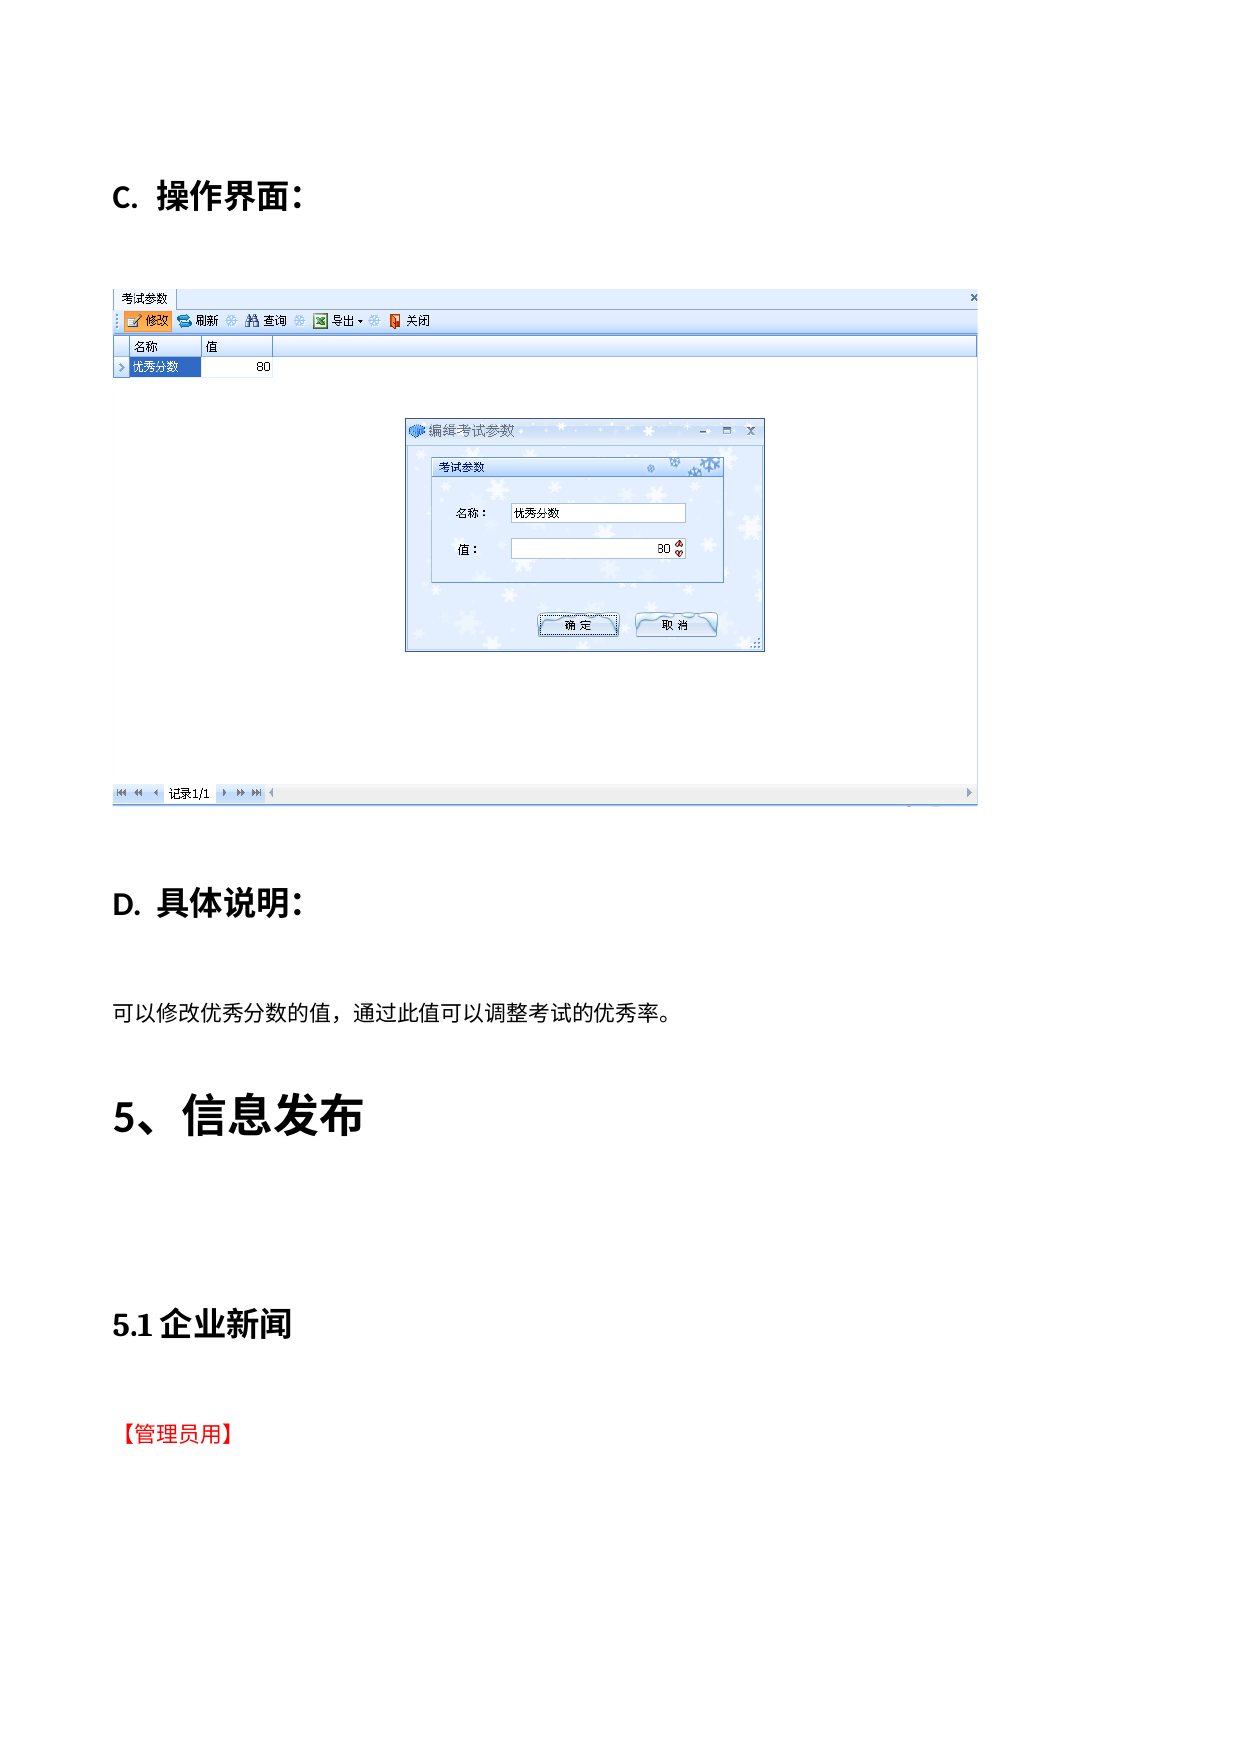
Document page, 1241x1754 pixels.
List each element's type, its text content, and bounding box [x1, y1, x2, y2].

text 可以修改优秀分数的值，通过此值可以调整考试的优秀率。 [112, 996, 1128, 1028]
subtitle 具体说明： [112, 869, 1128, 934]
picture [112, 289, 978, 807]
subtitle 5、信息发布 [112, 1064, 1128, 1161]
text 【管理员用】 [112, 1416, 1128, 1449]
subtitle 5.1企业新闻 [112, 1289, 1128, 1354]
subtitle 操作界面： [112, 162, 1128, 227]
